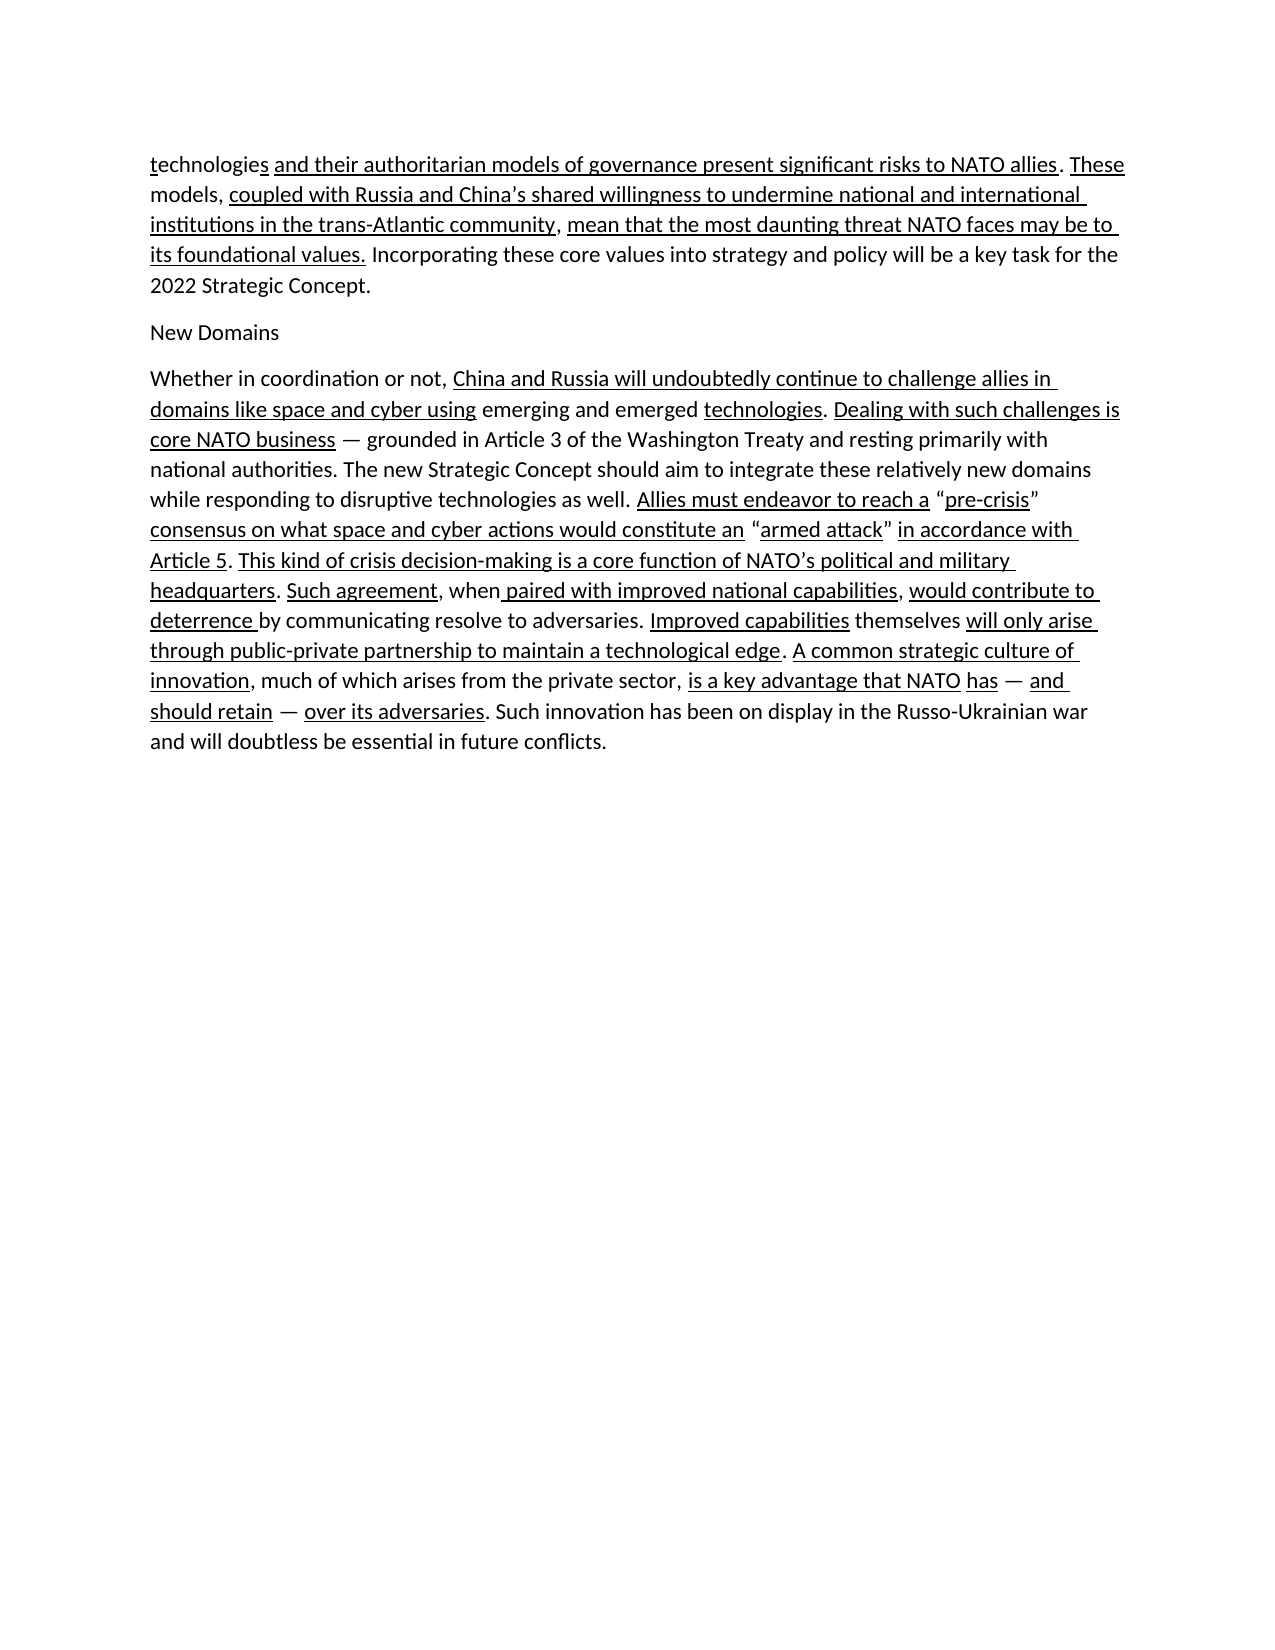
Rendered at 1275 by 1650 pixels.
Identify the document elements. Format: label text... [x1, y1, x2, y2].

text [150, 150, 1125, 299]
text New Domains [150, 318, 1125, 346]
text Whether in coordination or not, China and Russia will undoubtedly continue to challenge allies in domains like space and cyber using emerging and emerged technologies. Dealing with such challenges is core NATO business — grounded in Article 3 of the Washington Treaty and resting primarily with national authorities. The new Strategic Concept should aim to integrate these relatively new domains while responding to disruptive technologies as well. Allies must endeavor to reach a “pre-crisis” consensus on what space and cyber actions would constitute an “armed attack” in accordance with Article 5. This kind of crisis decision-making is a core function of NATO’s political and military headquarters. Such agreement, when paired with improved national capabilities, would contribute to deterrence by communicating resolve to adversaries. Improved capabilities themselves will only arise through public-private partnership to maintain a technological edge. A common strategic culture of innovation, much of which arises from the private sector, is a key advantage that NATO has — and should retain — over its adversaries. Such innovation has been on display in the Russo-Ukrainian war and will doubtless be essential in future conflicts. [150, 364, 1125, 755]
